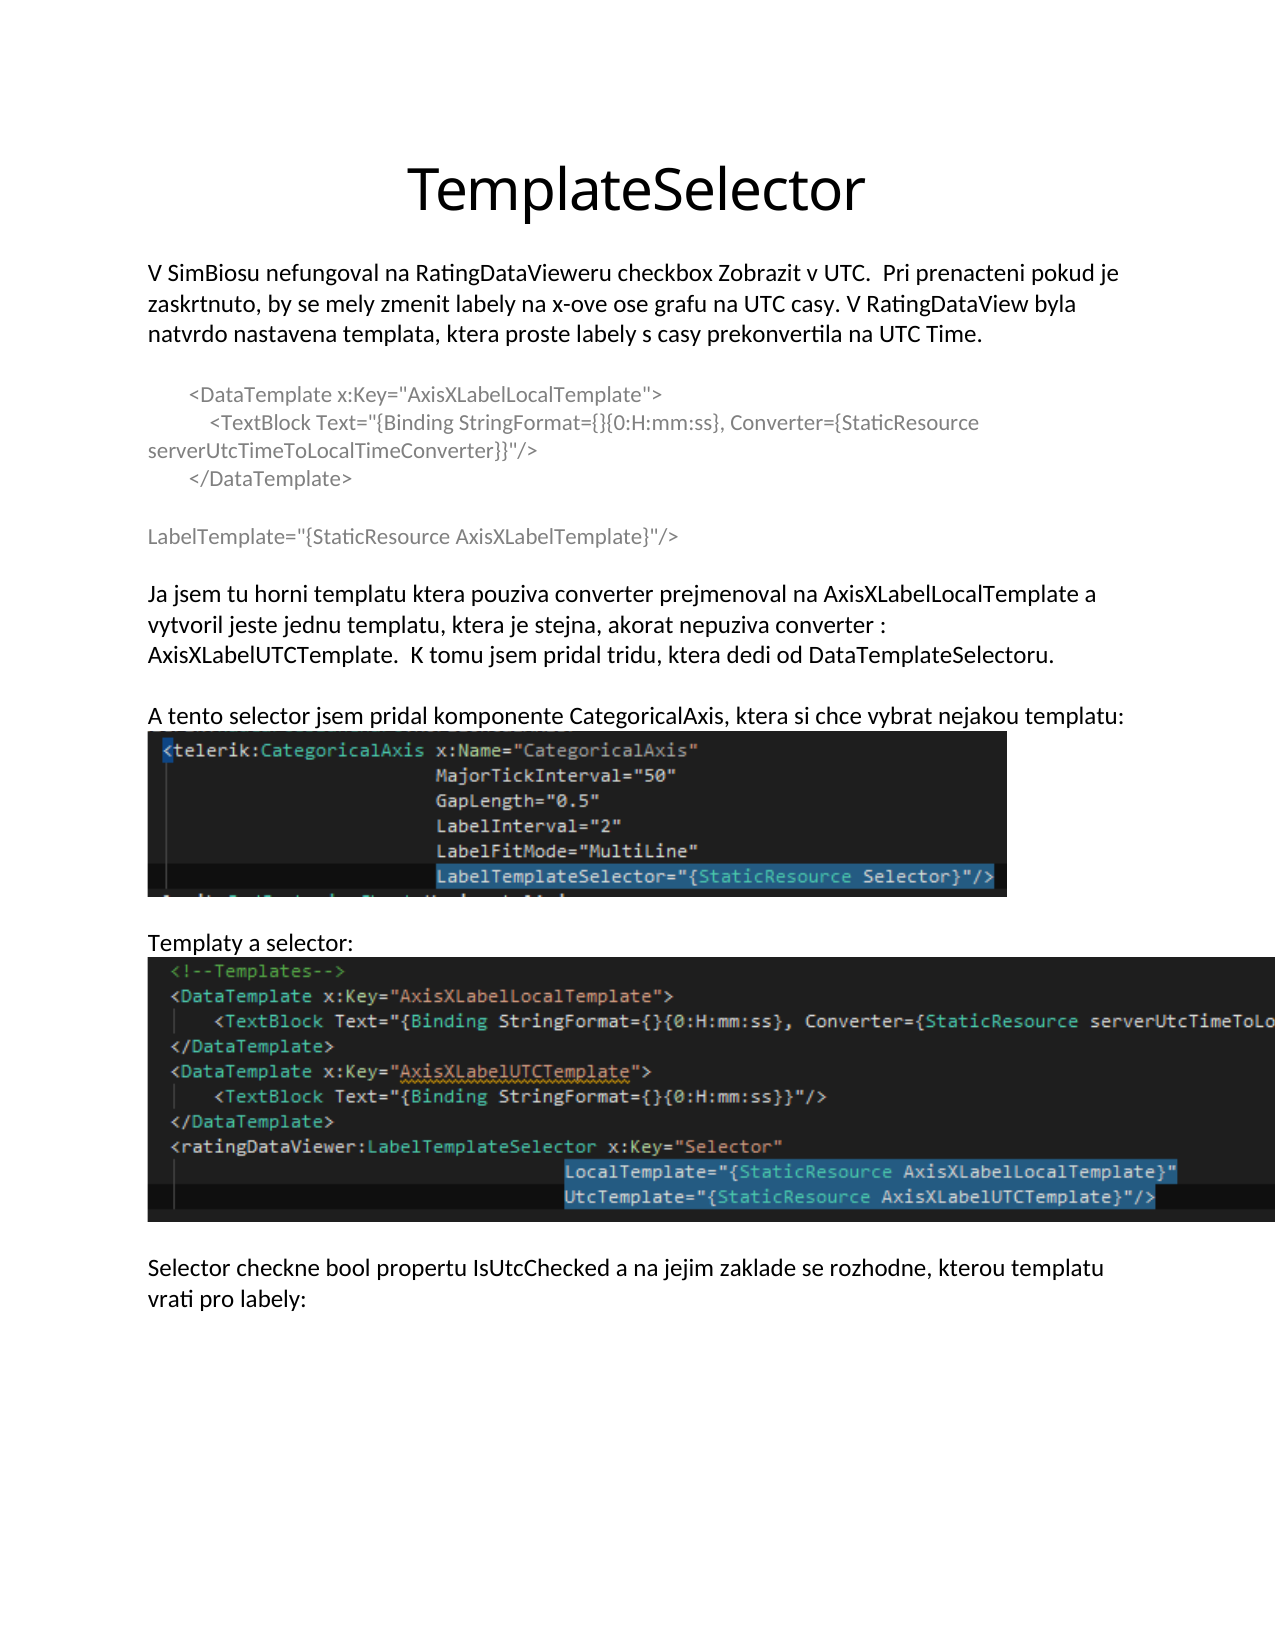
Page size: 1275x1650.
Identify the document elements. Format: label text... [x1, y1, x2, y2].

text <TextBlock Text="{Binding StringFormat={}{0:H:mm:ss}, Converter={StaticResource serverUtcTimeToLocalTimeConverter}}"/> [148, 408, 1127, 464]
text <DataTemplate x:Key="AxisXLabelLocalTemplate"> [148, 380, 1127, 408]
text Ja jsem tu horni templatu ktera pouziva converter prejmenoval na AxisXLabelLocalTemplate a vytvoril jeste jednu templatu, ktera je stejna, akorat nepuziva converter : AxisXLabelUTCTemplate. K tomu jsem pridal tridu, ktera dedi od DataTemplateSelectoru. [148, 578, 1127, 670]
text </DataTemplate> [148, 464, 1127, 492]
picture [147, 957, 1275, 1222]
text Selector checkne bool propertu IsUtcChecked a na jejim zaklade se rozhodne, kterou templatu vrati pro labely: [148, 1252, 1127, 1313]
text A tento selector jsem pridal komponente CategoricalAxis, ktera si chce vybrat nejakou templatu: [148, 700, 1127, 731]
text LabelTemplate="{StaticResource AxisXLabelTemplate}"/> [148, 522, 1127, 550]
text Templaty a selector: [148, 927, 1127, 957]
title TemplateSelector [148, 148, 1127, 227]
text V SimBiosu nefungoval na RatingDataVieweru checkbox Zobrazit v UTC. Pri prenacteni pokud je zaskrtnuto, by se mely zmenit labely na x-ove ose grafu na UTC casy. V RatingDataView byla natvrdo nastavena templata, ktera proste labely s casy prekonvertila na UTC Time. [148, 258, 1127, 349]
picture [147, 731, 1007, 897]
